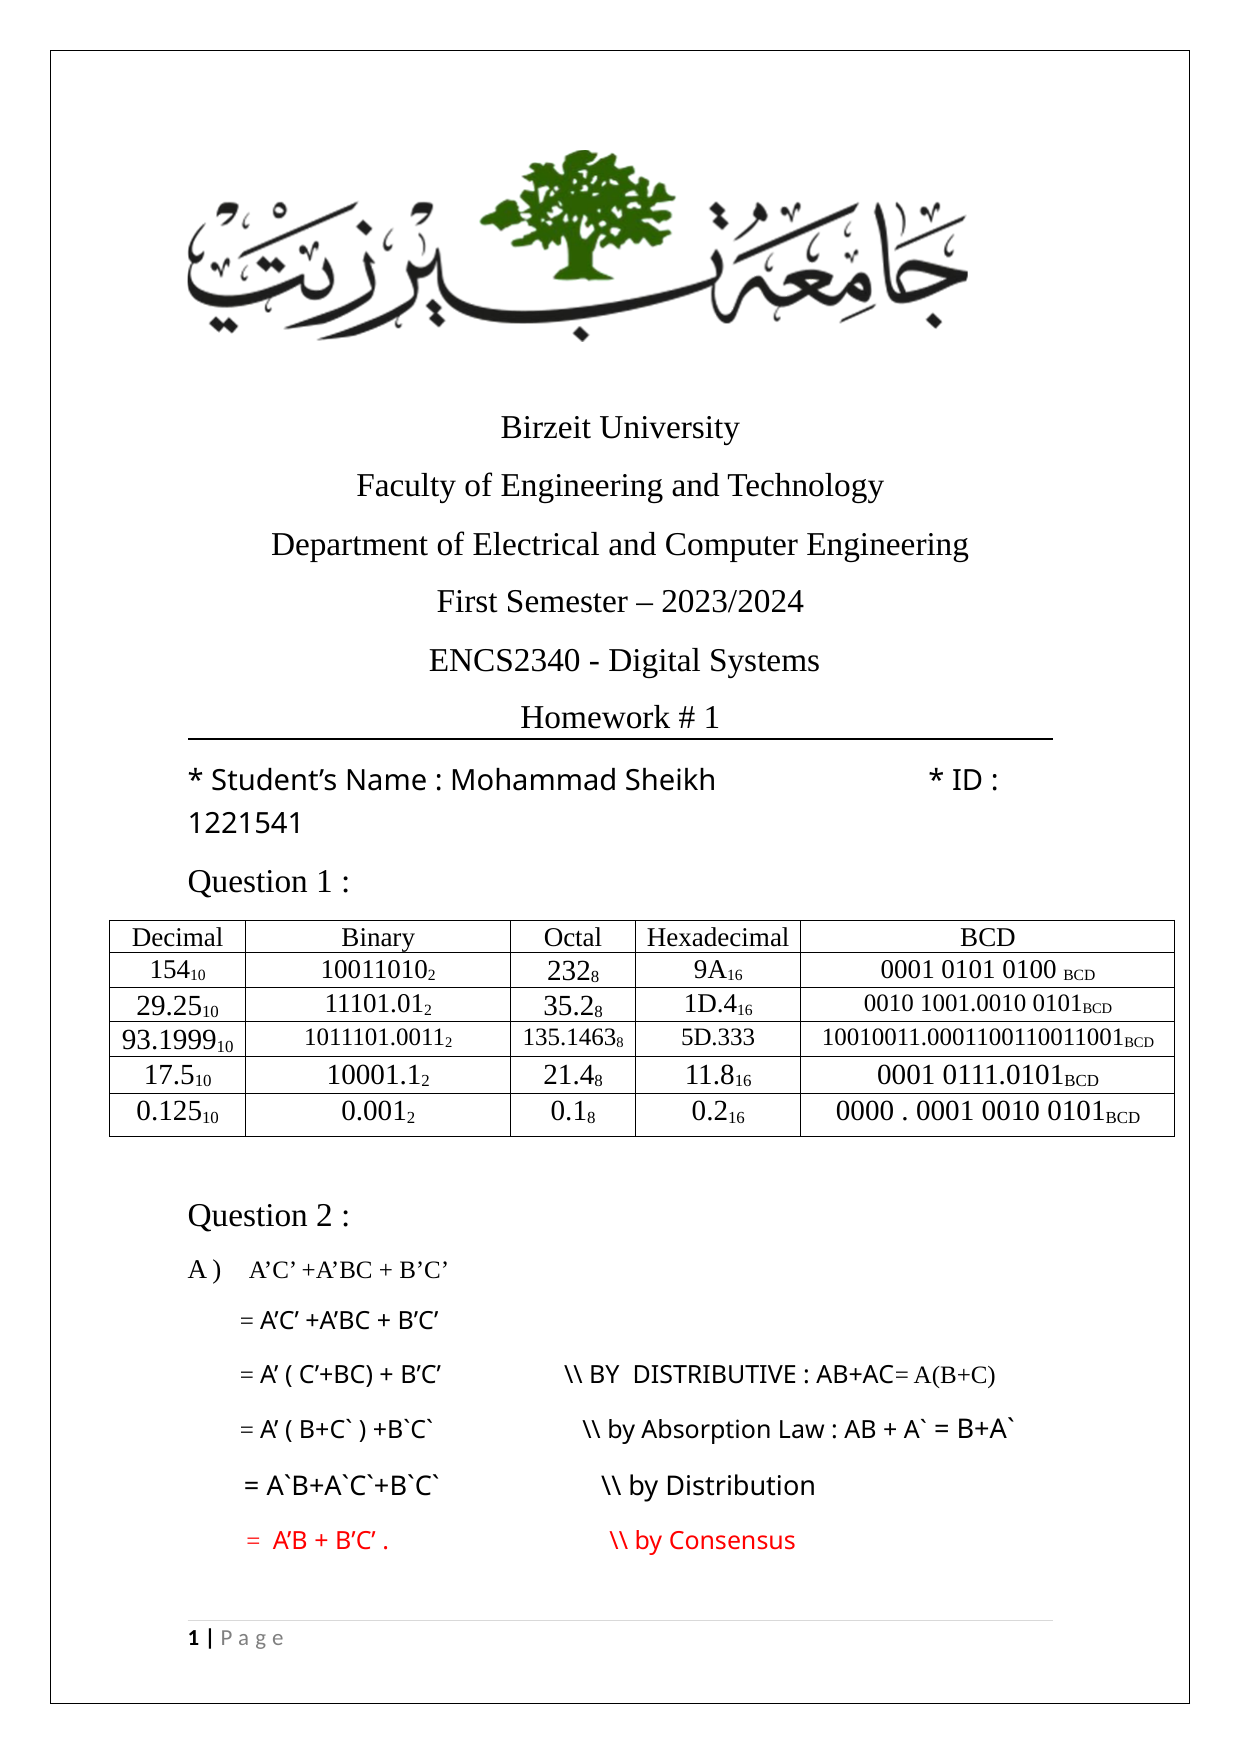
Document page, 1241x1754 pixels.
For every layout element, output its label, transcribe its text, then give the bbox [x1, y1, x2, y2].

table_cell 100110102 [246, 953, 510, 987]
table_header Hexadecimal [636, 921, 800, 952]
table_cell 11101.012 [246, 988, 510, 1021]
table_cell 135.14638 [511, 1022, 635, 1056]
table_cell 0.12510 [110, 1094, 245, 1136]
table_cell 21.48 [511, 1057, 635, 1092]
table_header Binary [246, 921, 510, 952]
text Faculty of Engineering and Technology [187, 466, 1053, 504]
table_cell 5D.333 [636, 1022, 800, 1056]
table_cell 9A16 [636, 953, 800, 987]
table_cell 35.28 [511, 988, 635, 1021]
table_cell 0010 1001.0010 0101BCD [801, 988, 1174, 1021]
table_cell 0001 0101 0100 BCD [801, 953, 1174, 987]
text = A’B + B’C’ . \\ by Consensus [187, 1523, 1053, 1557]
table_cell 11.816 [636, 1057, 800, 1092]
table_cell 10010011.0001100110011001BCD [801, 1022, 1174, 1056]
table_cell 29.2510 [110, 988, 245, 1021]
text A ) A’C’ +A’BC + B’C’ [187, 1253, 1053, 1284]
table_header Decimal [110, 921, 245, 952]
table_cell 0.216 [636, 1094, 800, 1136]
text = A`B+A`C`+B`C` \\ by Distribution [187, 1466, 1053, 1503]
text = A’ ( B+C` ) +B`C` \\ by Absorption Law : AB + A` = B+A` [187, 1410, 1053, 1447]
table_cell 0000 . 0001 0010 0101BCD [801, 1094, 1174, 1136]
table_header BCD [801, 921, 1174, 952]
table_cell 17.510 [110, 1057, 245, 1092]
table_cell 1011101.00112 [246, 1022, 510, 1056]
text First Semester – 2023/2024 [187, 582, 1053, 620]
table_cell 93.199910 [110, 1022, 245, 1056]
text Question 1 : [187, 862, 1053, 900]
table_cell 2328 [511, 953, 635, 987]
table_cell 1D.416 [636, 988, 800, 1021]
table_cell 0.0012 [246, 1094, 510, 1136]
picture [187, 150, 968, 342]
text * Student’s Name : Mohammad Sheikh * ID : 1221541 [187, 759, 1053, 842]
table_cell 10001.12 [246, 1057, 510, 1092]
table_cell 0.18 [511, 1094, 635, 1136]
table_cell 0001 0111.0101BCD [801, 1057, 1174, 1092]
text = A’C’ +A’BC + B’C’ [187, 1303, 1053, 1337]
table_cell 15410 [110, 953, 245, 987]
text ENCS2340 - Digital Systems [187, 640, 1053, 678]
text = A’ ( C’+BC) + B’C’ \\ BY DISTRIBUTIVE : AB+AC= A(B+C) [187, 1356, 1053, 1391]
text Birzeit University [187, 408, 1053, 446]
text Homework # 1 [187, 698, 1053, 740]
table_header Octal [511, 921, 635, 952]
text Department of Electrical and Computer Engineering [187, 524, 1053, 562]
text Question 2 : [187, 1195, 1053, 1233]
